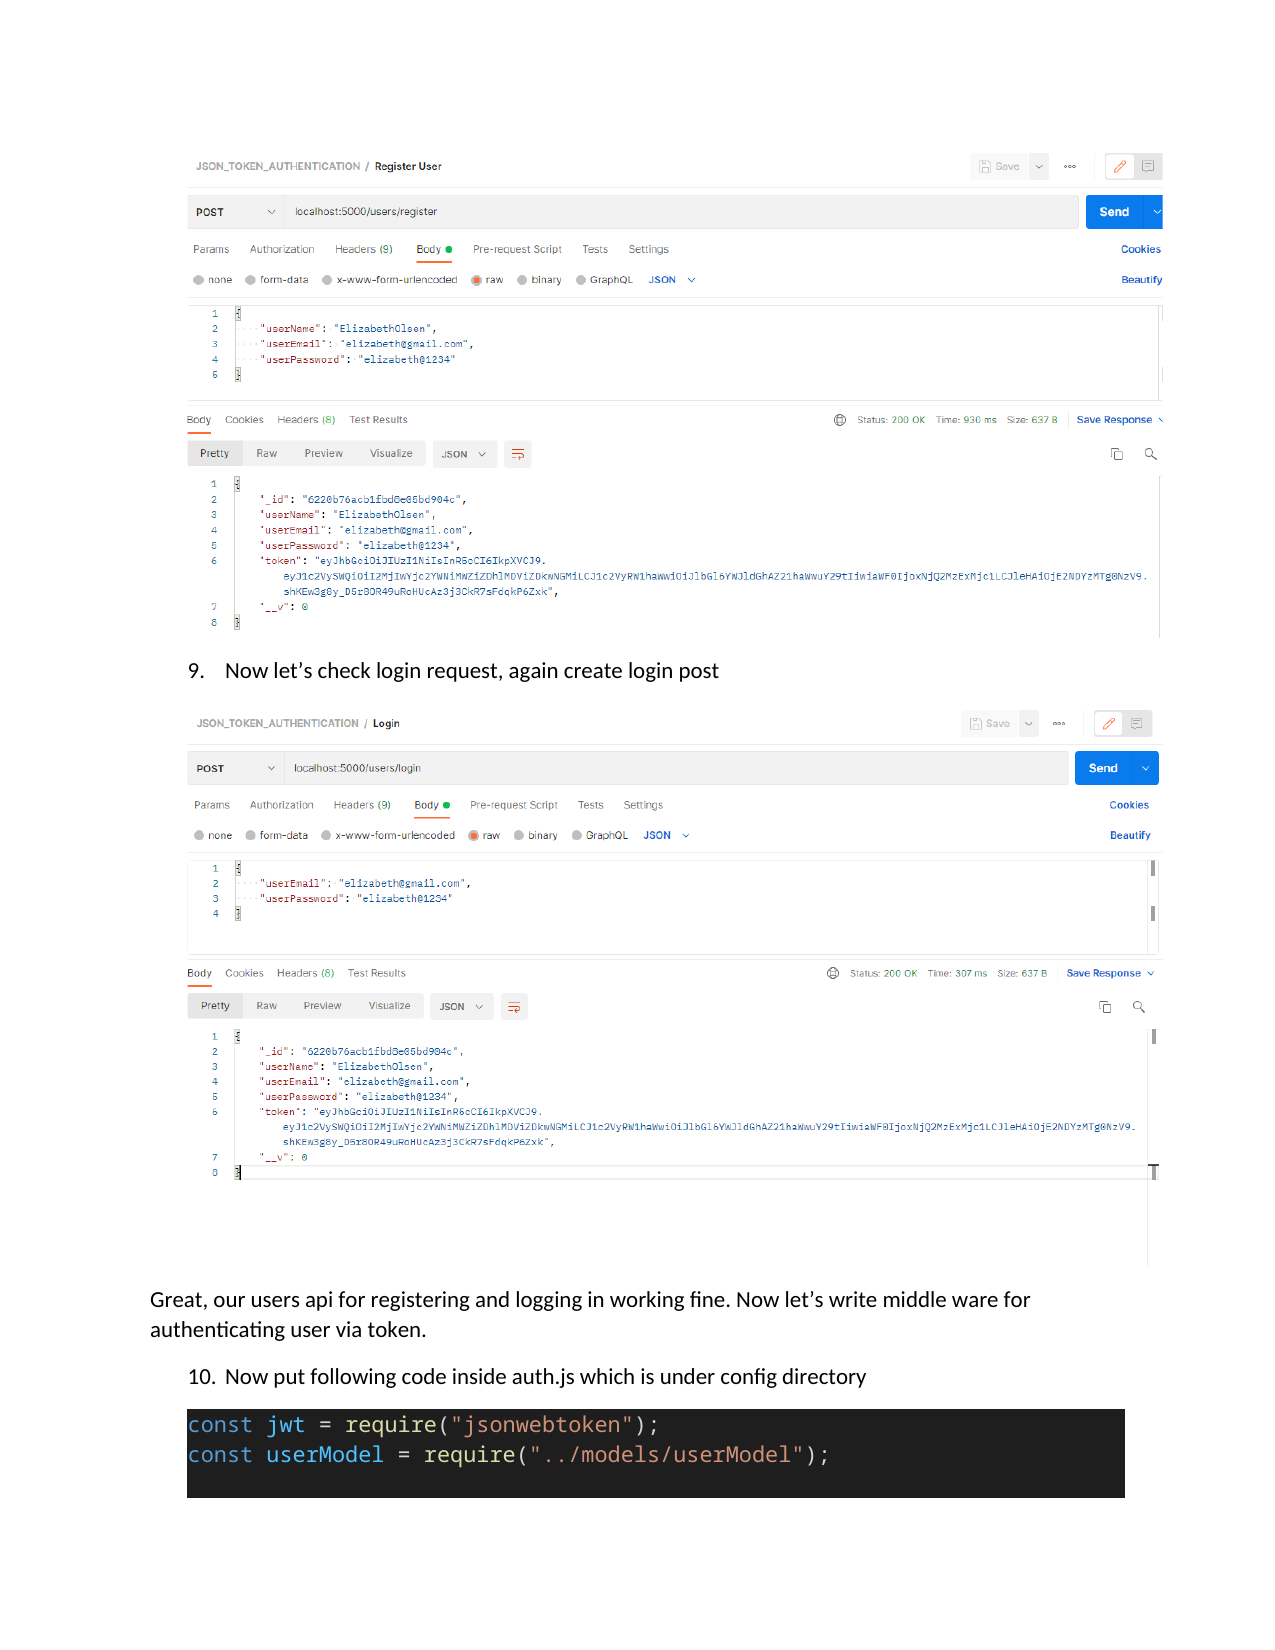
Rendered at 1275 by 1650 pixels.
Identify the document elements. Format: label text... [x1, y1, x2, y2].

text const jwt = require("jsonwebtoken"); [187, 1409, 1125, 1438]
text const userModel = require("../models/userModel"); [187, 1438, 1125, 1468]
picture [187, 150, 1163, 638]
text Great, our users api for registering and logging in working fine. Now let’s write middle ware for authenticating user via token. [150, 1285, 1125, 1343]
picture [187, 703, 1163, 1266]
list Now put following code inside auth.js which is under config directory [187, 1362, 1125, 1390]
list Now let’s check login request, again create login post [187, 656, 1125, 684]
